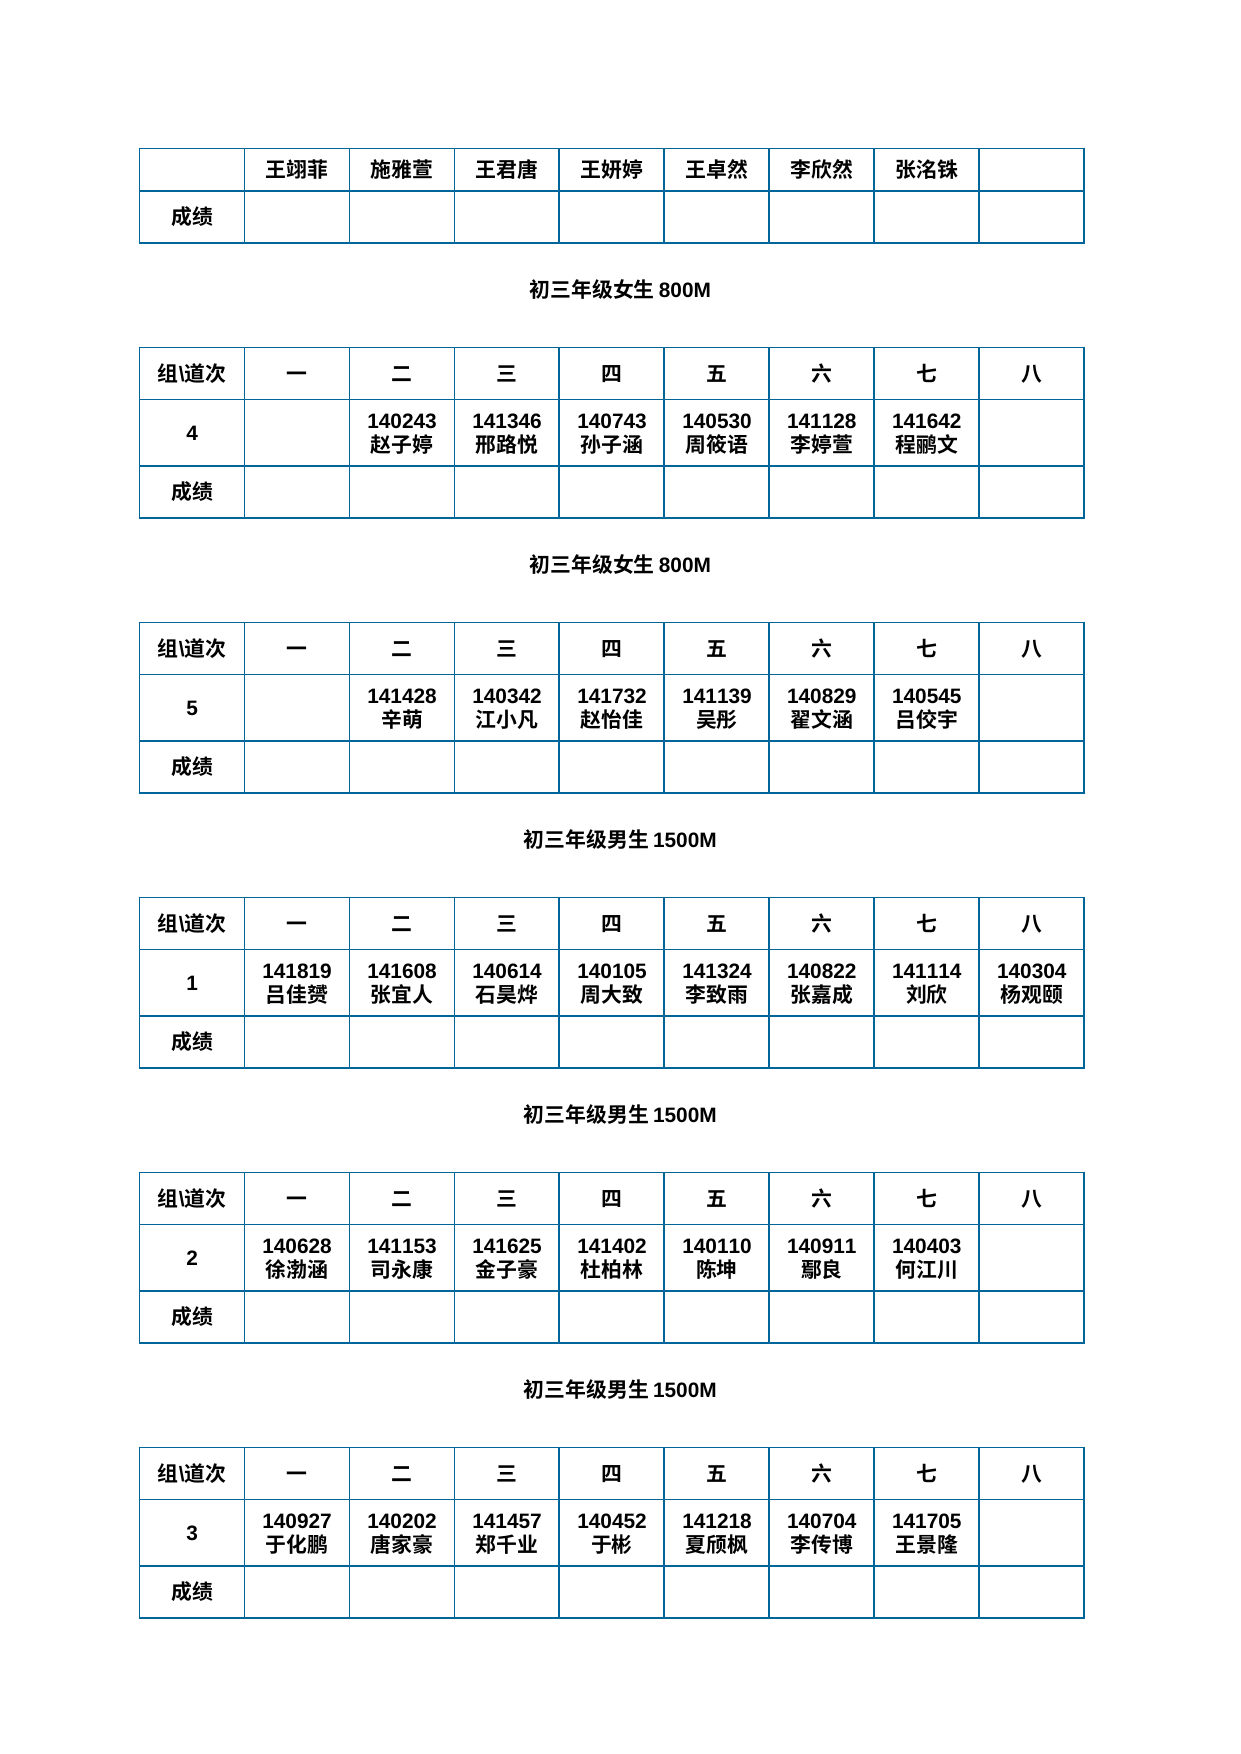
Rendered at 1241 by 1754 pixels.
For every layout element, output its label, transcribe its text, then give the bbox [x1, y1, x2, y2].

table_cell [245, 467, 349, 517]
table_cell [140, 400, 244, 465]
text 初三年级女生800M [148, 553, 1092, 577]
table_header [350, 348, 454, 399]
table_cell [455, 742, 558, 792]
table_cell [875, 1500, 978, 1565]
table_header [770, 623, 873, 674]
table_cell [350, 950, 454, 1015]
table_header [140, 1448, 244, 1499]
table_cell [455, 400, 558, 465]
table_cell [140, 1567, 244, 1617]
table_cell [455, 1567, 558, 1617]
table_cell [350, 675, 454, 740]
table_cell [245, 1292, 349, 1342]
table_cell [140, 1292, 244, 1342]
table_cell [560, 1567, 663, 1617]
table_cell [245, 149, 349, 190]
text 初三年级男生1500M [148, 828, 1092, 852]
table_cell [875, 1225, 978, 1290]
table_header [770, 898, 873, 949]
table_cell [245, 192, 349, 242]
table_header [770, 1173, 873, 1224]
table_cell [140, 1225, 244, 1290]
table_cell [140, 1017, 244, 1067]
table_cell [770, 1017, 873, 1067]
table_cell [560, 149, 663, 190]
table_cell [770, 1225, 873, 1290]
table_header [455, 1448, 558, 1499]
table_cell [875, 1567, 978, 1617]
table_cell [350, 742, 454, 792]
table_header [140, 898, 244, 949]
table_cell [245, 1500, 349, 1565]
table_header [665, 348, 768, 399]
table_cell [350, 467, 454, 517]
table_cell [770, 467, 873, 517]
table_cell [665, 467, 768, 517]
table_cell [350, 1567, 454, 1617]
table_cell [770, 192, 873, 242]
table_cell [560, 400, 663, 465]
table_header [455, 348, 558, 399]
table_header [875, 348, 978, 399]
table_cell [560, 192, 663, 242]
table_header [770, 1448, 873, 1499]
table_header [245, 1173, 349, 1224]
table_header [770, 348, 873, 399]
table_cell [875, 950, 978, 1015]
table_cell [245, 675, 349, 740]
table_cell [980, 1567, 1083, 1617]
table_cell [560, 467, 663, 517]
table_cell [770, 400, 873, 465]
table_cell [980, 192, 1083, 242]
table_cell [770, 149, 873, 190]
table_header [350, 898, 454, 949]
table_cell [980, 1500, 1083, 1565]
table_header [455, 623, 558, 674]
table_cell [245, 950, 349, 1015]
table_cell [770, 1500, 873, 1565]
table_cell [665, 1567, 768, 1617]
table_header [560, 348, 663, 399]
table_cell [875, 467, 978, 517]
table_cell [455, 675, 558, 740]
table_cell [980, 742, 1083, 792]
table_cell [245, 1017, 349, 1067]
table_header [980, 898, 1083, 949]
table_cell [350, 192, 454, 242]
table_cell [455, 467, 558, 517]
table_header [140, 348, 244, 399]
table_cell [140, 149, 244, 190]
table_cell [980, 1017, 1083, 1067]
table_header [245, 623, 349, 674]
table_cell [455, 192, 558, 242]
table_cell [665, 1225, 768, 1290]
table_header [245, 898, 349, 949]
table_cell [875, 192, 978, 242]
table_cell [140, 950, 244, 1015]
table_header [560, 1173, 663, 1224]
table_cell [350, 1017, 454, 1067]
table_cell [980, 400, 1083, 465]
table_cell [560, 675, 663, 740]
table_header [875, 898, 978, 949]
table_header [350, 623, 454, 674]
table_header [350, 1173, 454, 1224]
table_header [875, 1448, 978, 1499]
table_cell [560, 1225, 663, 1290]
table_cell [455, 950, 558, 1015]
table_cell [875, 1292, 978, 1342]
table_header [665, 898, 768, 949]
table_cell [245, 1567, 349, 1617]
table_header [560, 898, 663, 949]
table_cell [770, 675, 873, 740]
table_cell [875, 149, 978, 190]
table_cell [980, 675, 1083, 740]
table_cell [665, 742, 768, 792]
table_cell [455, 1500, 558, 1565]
text 初三年级男生1500M [148, 1103, 1092, 1127]
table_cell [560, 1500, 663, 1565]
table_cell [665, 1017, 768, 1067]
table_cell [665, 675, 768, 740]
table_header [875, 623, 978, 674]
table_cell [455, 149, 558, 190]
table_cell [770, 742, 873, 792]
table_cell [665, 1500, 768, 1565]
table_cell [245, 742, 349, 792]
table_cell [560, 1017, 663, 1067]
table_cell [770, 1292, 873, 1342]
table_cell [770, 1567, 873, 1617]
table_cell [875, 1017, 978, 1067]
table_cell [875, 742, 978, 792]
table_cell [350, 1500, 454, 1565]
text 初三年级女生800M [148, 278, 1092, 302]
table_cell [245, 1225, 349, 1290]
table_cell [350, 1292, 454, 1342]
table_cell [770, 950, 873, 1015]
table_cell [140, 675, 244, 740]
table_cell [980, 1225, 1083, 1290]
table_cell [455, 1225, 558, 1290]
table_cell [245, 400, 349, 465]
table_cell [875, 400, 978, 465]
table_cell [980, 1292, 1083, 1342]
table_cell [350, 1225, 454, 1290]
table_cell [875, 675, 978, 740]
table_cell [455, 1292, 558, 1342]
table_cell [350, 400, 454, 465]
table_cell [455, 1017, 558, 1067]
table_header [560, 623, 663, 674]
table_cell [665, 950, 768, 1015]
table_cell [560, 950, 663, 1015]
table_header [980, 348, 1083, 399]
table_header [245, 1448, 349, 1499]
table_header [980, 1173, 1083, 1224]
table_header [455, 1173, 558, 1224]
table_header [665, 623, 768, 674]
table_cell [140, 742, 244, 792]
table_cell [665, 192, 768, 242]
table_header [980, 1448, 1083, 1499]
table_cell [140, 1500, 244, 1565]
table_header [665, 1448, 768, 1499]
text 初三年级男生1500M [148, 1378, 1092, 1402]
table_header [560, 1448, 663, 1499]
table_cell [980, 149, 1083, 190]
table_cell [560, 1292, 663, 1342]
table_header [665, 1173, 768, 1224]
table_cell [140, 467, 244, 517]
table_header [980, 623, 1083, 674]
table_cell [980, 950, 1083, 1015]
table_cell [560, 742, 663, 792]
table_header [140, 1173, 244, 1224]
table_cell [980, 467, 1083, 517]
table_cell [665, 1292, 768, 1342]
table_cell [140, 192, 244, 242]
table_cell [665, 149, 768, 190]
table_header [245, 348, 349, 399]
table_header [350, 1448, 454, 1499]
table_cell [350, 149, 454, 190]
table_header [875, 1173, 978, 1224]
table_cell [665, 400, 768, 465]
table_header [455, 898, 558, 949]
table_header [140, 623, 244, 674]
